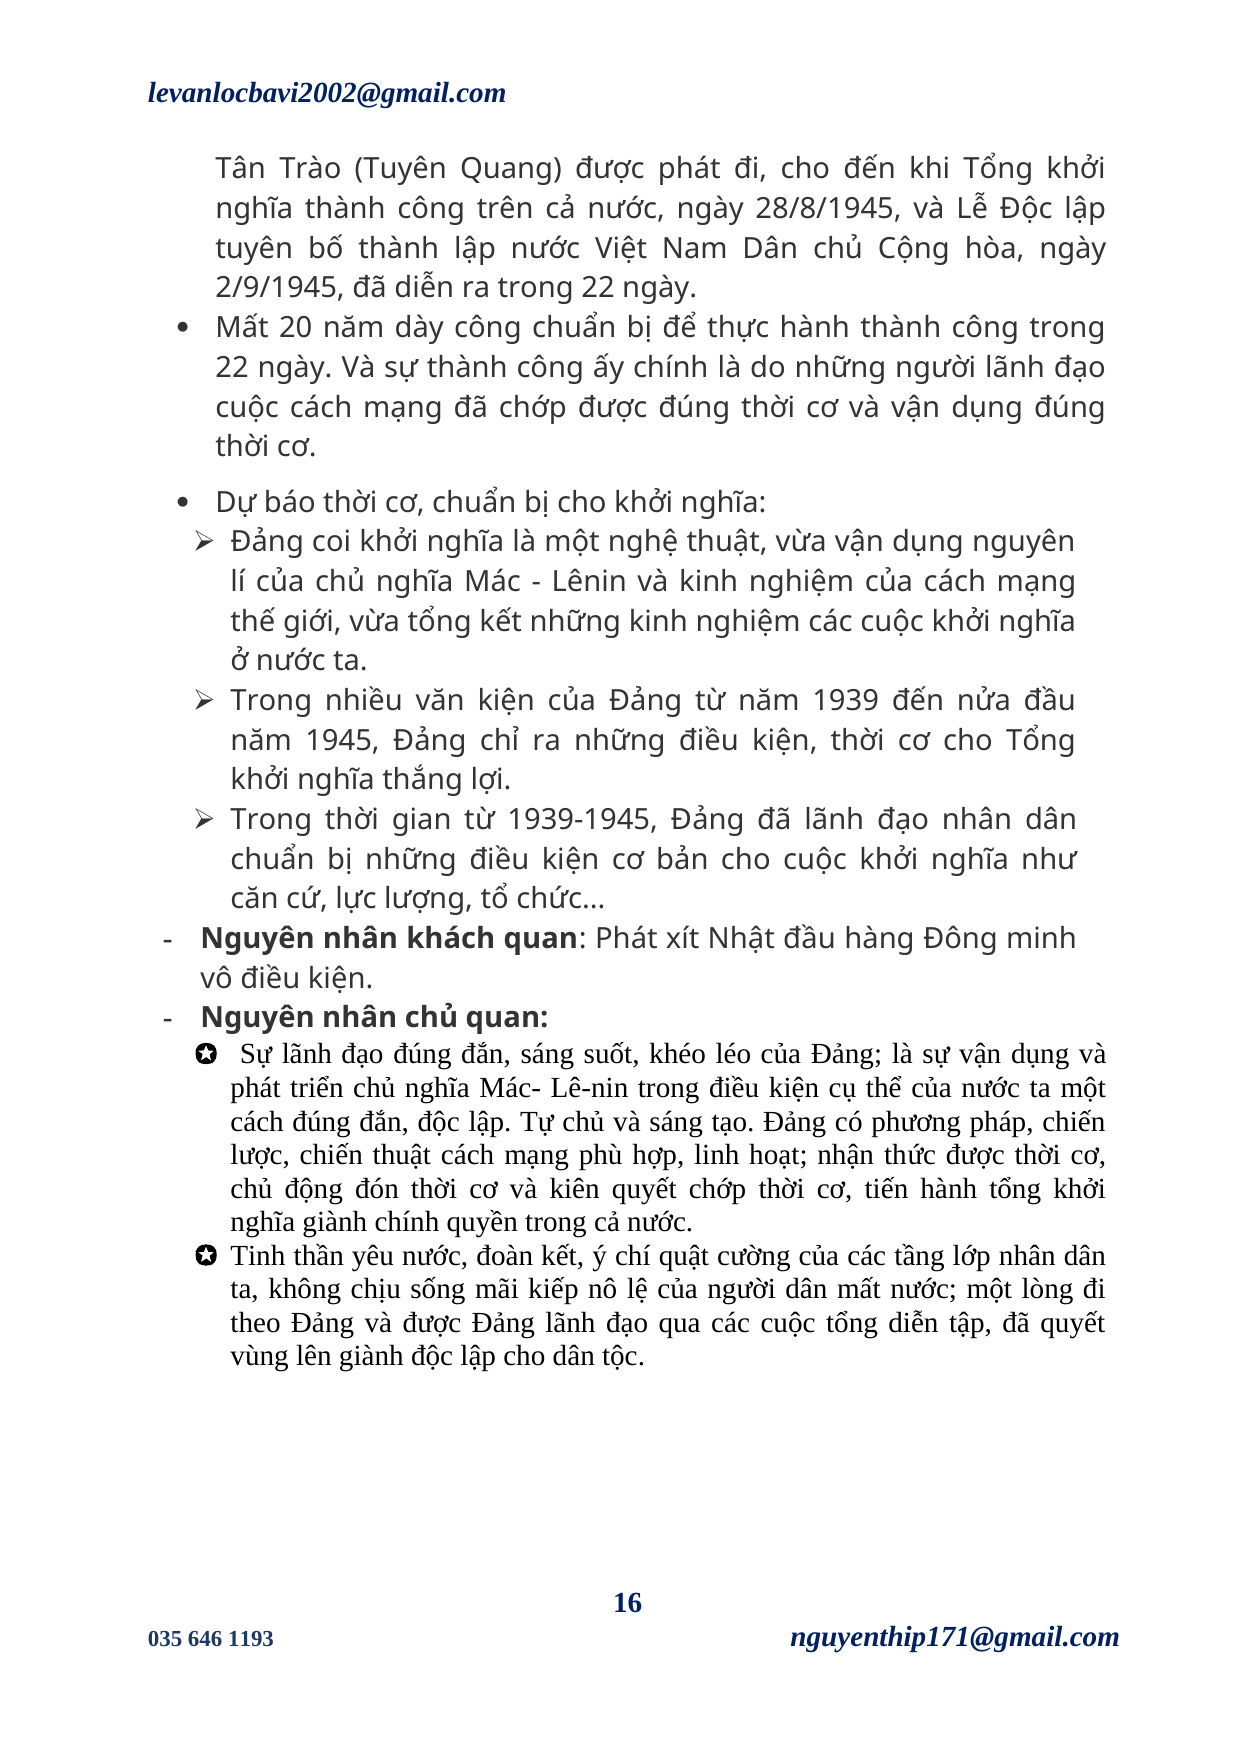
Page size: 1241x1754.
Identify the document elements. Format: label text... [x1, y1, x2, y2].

list Nguyên nhân khách quan: Phát xít Nhật đầu hàng Đông minh vô điều kiện. [163, 917, 1077, 997]
list Dự báo thời cơ, chuẩn bị cho khởi nghĩa: [178, 481, 1077, 521]
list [178, 148, 1107, 306]
list Trong thời gian từ 1939-1945, Đảng đã lãnh đạo nhân dân chuẩn bị những điều kiện cơ bản cho cuộc khởi nghĩa như căn cứ, lực lượng, tổ chức... [193, 798, 1077, 917]
list Trong nhiều văn kiện của Đảng từ năm 1939 đến nửa đầu năm 1945, Đảng chỉ ra những điều kiện, thời cơ cho Tổng khởi nghĩa thắng lợi. [193, 679, 1077, 798]
list Đảng coi khởi nghĩa là một nghệ thuật, vừa vận dụng nguyên lí của chủ nghĩa Mác - Lênin và kinh nghiệm của cách mạng thế giới, vừa tổng kết những kinh nghiệm các cuộc khởi nghĩa ở nước ta. [193, 521, 1077, 679]
list Nguyên nhân chủ quan: [163, 997, 1077, 1036]
list Mất 20 năm dày công chuẩn bị để thực hành thành công trong 22 ngày. Và sự thành công ấy chính là do những người lãnh đạo cuộc cách mạng đã chớp được đúng thời cơ và vận dụng đúng thời cơ. [178, 306, 1107, 465]
list Sự lãnh đạo đúng đắn, sáng suốt, khéo léo của Đảng; là sự vận dụng và phát triển chủ nghĩa Mác- Lê-nin trong điều kiện cụ thể của nước ta một cách đúng đắn, độc lập. Tự chủ và sáng tạo. Đảng có phương pháp, chiến lược, chiến thuật cách mạng phù hợp, linh hoạt; nhận thức được thời cơ, chủ động đón thời cơ và kiên quyết chớp thời cơ, tiến hành tổng khởi nghĩa giành chính quyền trong cả nước. [193, 1036, 1107, 1238]
list Tinh thần yêu nước, đoàn kết, ý chí quật cường của các tầng lớp nhân dân ta, không chịu sống mãi kiếp nô lệ của người dân mất nước; một lòng đi theo Đảng và được Đảng lãnh đạo qua các cuộc tổng diễn tập, đã quyết vùng lên giành độc lập cho dân tộc. [193, 1238, 1107, 1372]
